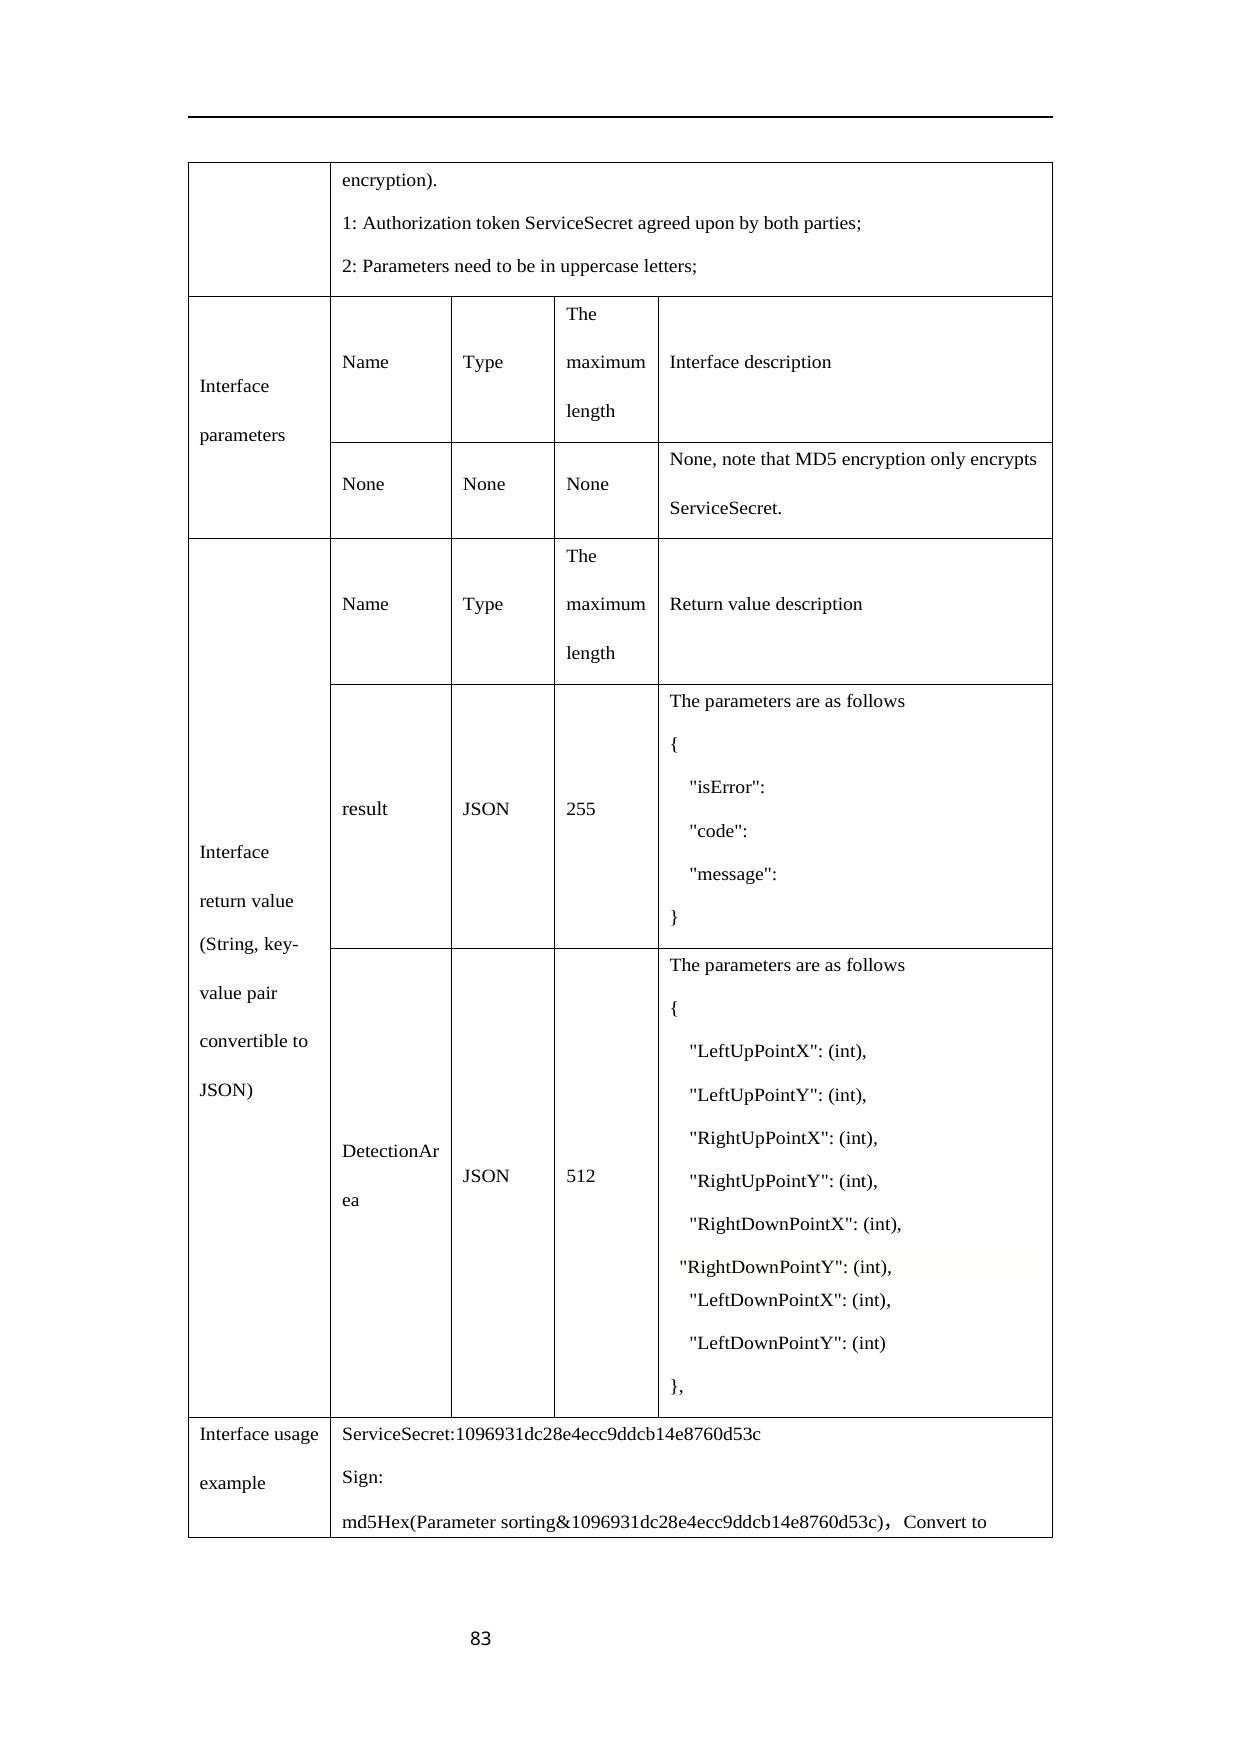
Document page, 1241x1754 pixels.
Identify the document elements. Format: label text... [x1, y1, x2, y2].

table_cell None [331, 443, 451, 538]
table_cell Interface description [659, 297, 1052, 442]
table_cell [331, 1418, 1052, 1537]
table_cell None, note that MD5 encryption only encrypts ServiceSecret. [659, 443, 1052, 538]
table_cell 512 [555, 949, 658, 1417]
table_cell None [555, 443, 658, 538]
table_cell Name [331, 297, 451, 442]
table_cell Type [452, 539, 554, 683]
table_cell 255 [555, 685, 658, 947]
table_cell result [331, 685, 451, 947]
table_cell The maximum length [555, 297, 658, 442]
table_cell The maximum length [555, 539, 658, 683]
table_cell Type [452, 297, 554, 442]
table_cell Interface parameters [189, 297, 330, 538]
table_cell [189, 1418, 330, 1537]
table_cell None [452, 443, 554, 538]
table_cell JSON [452, 949, 554, 1417]
table_cell The parameters are as follows { "isError": "code": "message": } [659, 685, 1052, 947]
table_cell JSON [452, 685, 554, 947]
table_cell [189, 163, 330, 296]
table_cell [331, 163, 1052, 296]
table_cell The parameters are as follows { "LeftUpPointX": (int), "LeftUpPointY": (int), "RightUpPointX": (int), "RightUpPointY": (int), "RightDownPointX": (int), "RightDownPointY": (int), "LeftDownPointX": (int), "LeftDownPointY": (int) }, [659, 949, 1052, 1417]
table_cell Interface return value (String, key-value pair convertible to JSON) [189, 539, 330, 1417]
table_cell Return value description [659, 539, 1052, 683]
table_cell Name [331, 539, 451, 683]
table_cell DetectionArea [331, 949, 451, 1417]
